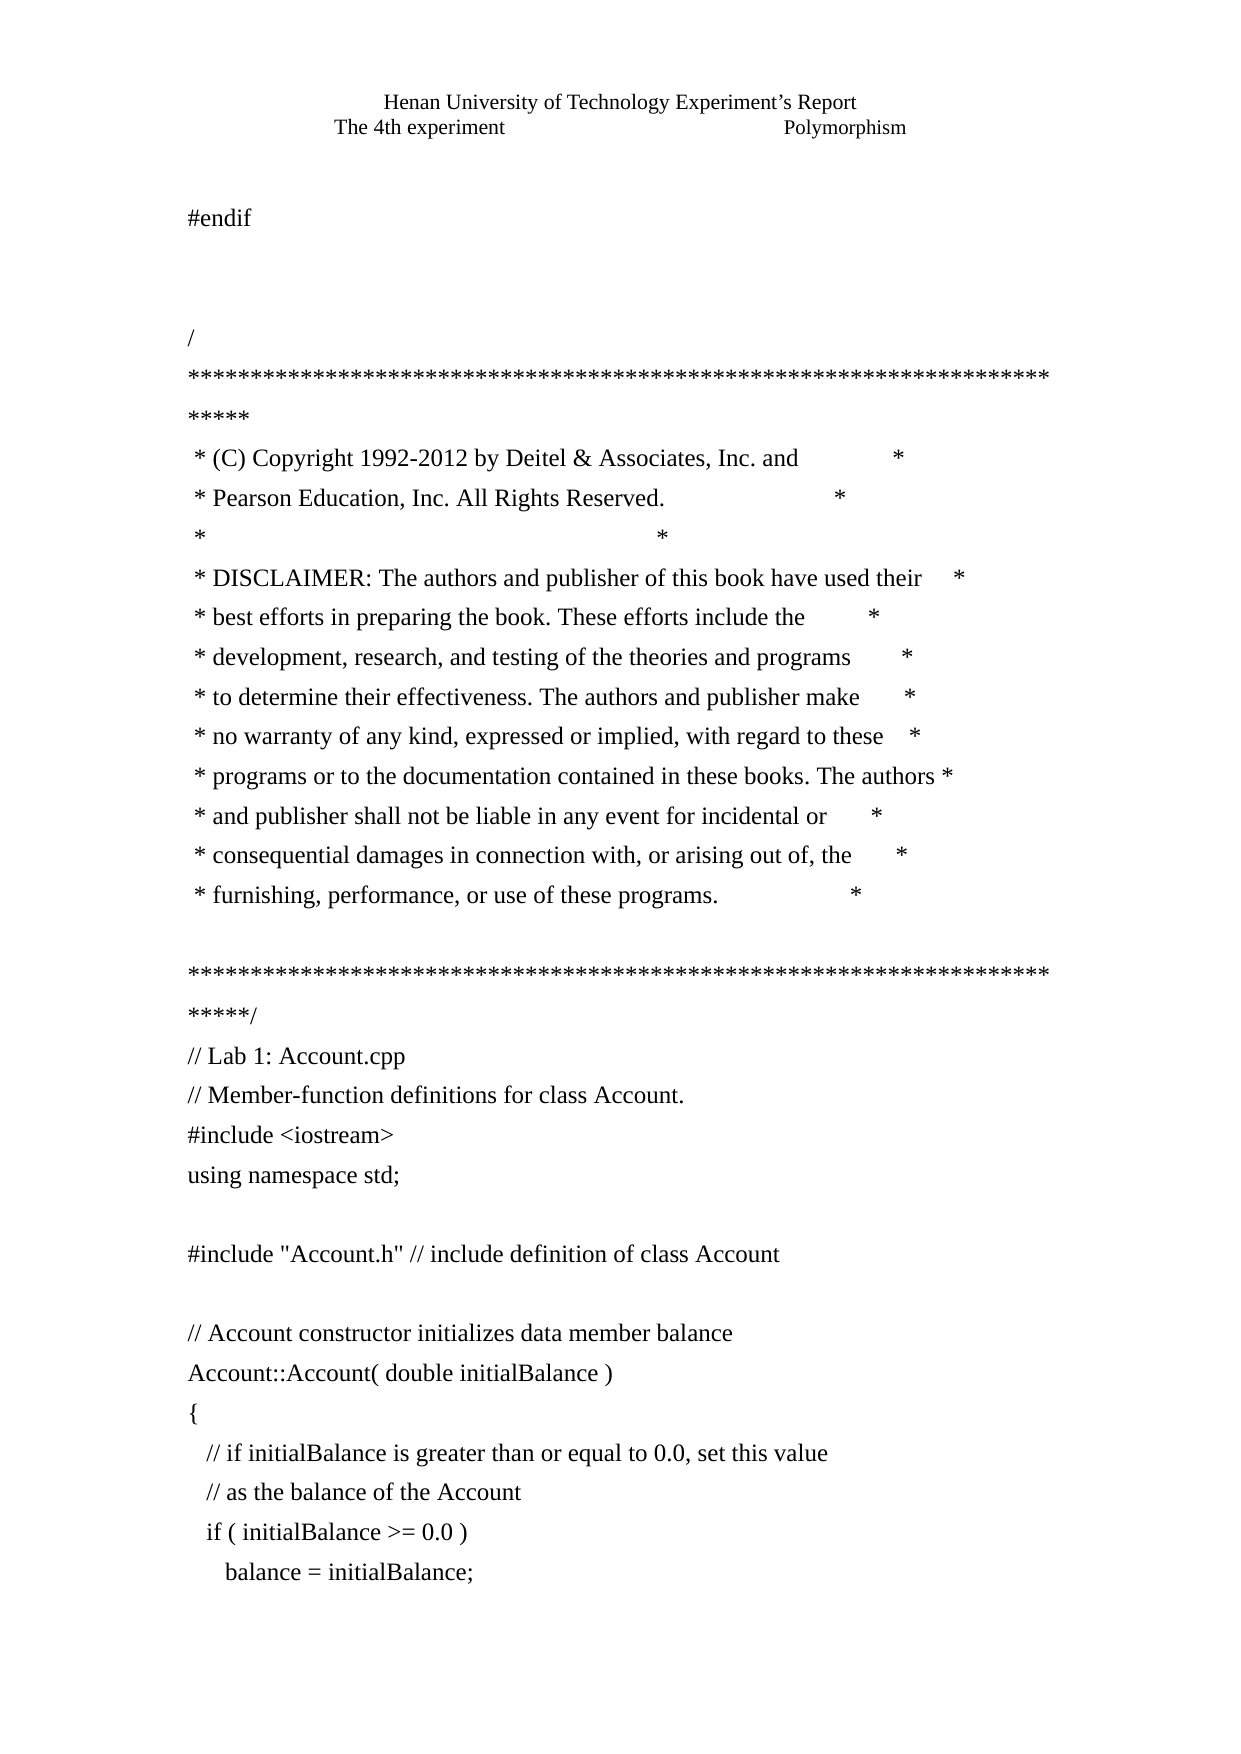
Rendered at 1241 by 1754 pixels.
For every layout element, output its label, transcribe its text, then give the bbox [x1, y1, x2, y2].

text * development, research, and testing of the theories and programs * [187, 640, 1053, 673]
text #endif [187, 202, 1053, 234]
text // Member-function definitions for class Account. [187, 1078, 1053, 1111]
text * (C) Copyright 1992-2012 by Deitel & Associates, Inc. and * [187, 442, 1053, 474]
text **************************************************************************/ [187, 918, 1053, 1032]
text * Pearson Education, Inc. All Rights Reserved. * [187, 481, 1053, 514]
text Account::Account( double initialBalance ) [187, 1356, 1053, 1389]
text * to determine their effectiveness. The authors and publisher make * [187, 680, 1053, 712]
text balance = initialBalance; [187, 1555, 1053, 1587]
text * no warranty of any kind, expressed or implied, with regard to these * [187, 719, 1053, 752]
text * programs or to the documentation contained in these books. The authors * [187, 759, 1053, 792]
text #include "Account.h" // include definition of class Account [187, 1237, 1053, 1270]
text #include <iostream> [187, 1118, 1053, 1151]
text // as the balance of the Account [187, 1475, 1053, 1508]
text if ( initialBalance >= 0.0 ) [187, 1515, 1053, 1548]
text // Account constructor initializes data member balance [187, 1317, 1053, 1349]
text * * [187, 521, 1053, 553]
text { [187, 1396, 1053, 1428]
text * best efforts in preparing the book. These efforts include the * [187, 600, 1053, 633]
text * DISCLAIMER: The authors and publisher of this book have used their * [187, 561, 1053, 593]
text * and publisher shall not be liable in any event for incidental or * [187, 799, 1053, 831]
text * furnishing, performance, or use of these programs. * [187, 878, 1053, 911]
text // if initialBalance is greater than or equal to 0.0, set this value [187, 1436, 1053, 1468]
text // Lab 1: Account.cpp [187, 1039, 1053, 1071]
text /************************************************************************** [187, 321, 1053, 434]
text * consequential damages in connection with, or arising out of, the * [187, 838, 1053, 871]
text using namespace std; [187, 1158, 1053, 1190]
